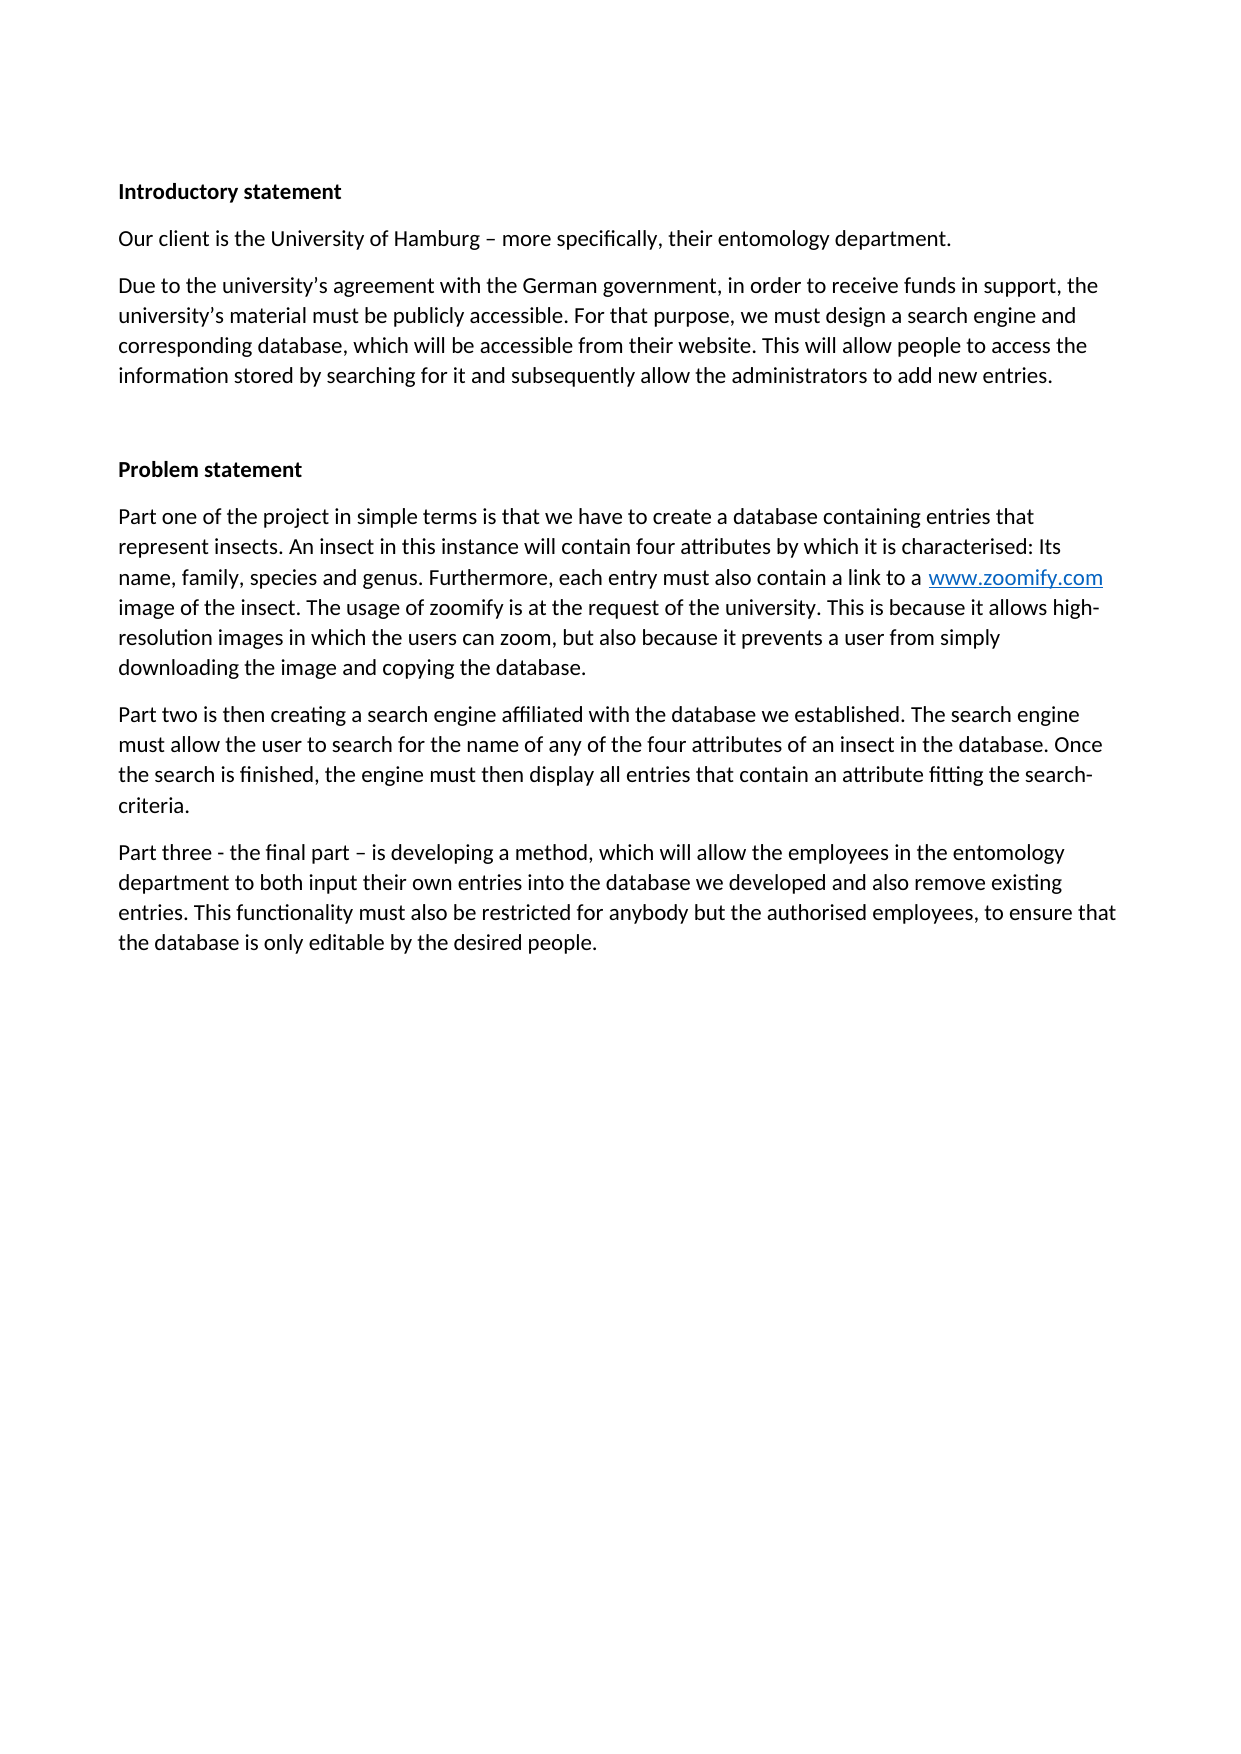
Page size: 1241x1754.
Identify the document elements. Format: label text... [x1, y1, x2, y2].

text Part three - the final part – is developing a method, which will allow the employees in the entomology department to both input their own entries into the database we developed and also remove existing entries. This functionality must also be restricted for anybody but the authorised employees, to ensure that the database is only editable by the desired people. [118, 838, 1122, 956]
text Introductory statement [118, 177, 1122, 205]
text Our client is the University of Hamburg – more specifically, their entomology department. [118, 224, 1122, 252]
text Due to the university’s agreement with the German government, in order to receive funds in support, the university’s material must be publicly accessible. For that purpose, we must design a search engine and corresponding database, which will be accessible from their website. This will allow people to access the information stored by searching for it and subsequently allow the administrators to add new entries. [118, 271, 1122, 389]
text Part one of the project in simple terms is that we have to create a database containing entries that represent insects. An insect in this instance will contain four attributes by which it is characterised: Its name, family, species and genus. Furthermore, each entry must also contain a link to a www.zoomify.com image of the insect. The usage of zoomify is at the request of the university. This is because it allows high-resolution images in which the users can zoom, but also because it prevents a user from simply downloading the image and copying the database. [118, 502, 1122, 681]
text Part two is then creating a search engine affiliated with the database we established. The search engine must allow the user to search for the name of any of the four attributes of an insect in the database. Once the search is finished, the engine must then display all entries that contain an attribute fitting the search-criteria. [118, 700, 1122, 819]
text Problem statement [118, 455, 1122, 483]
